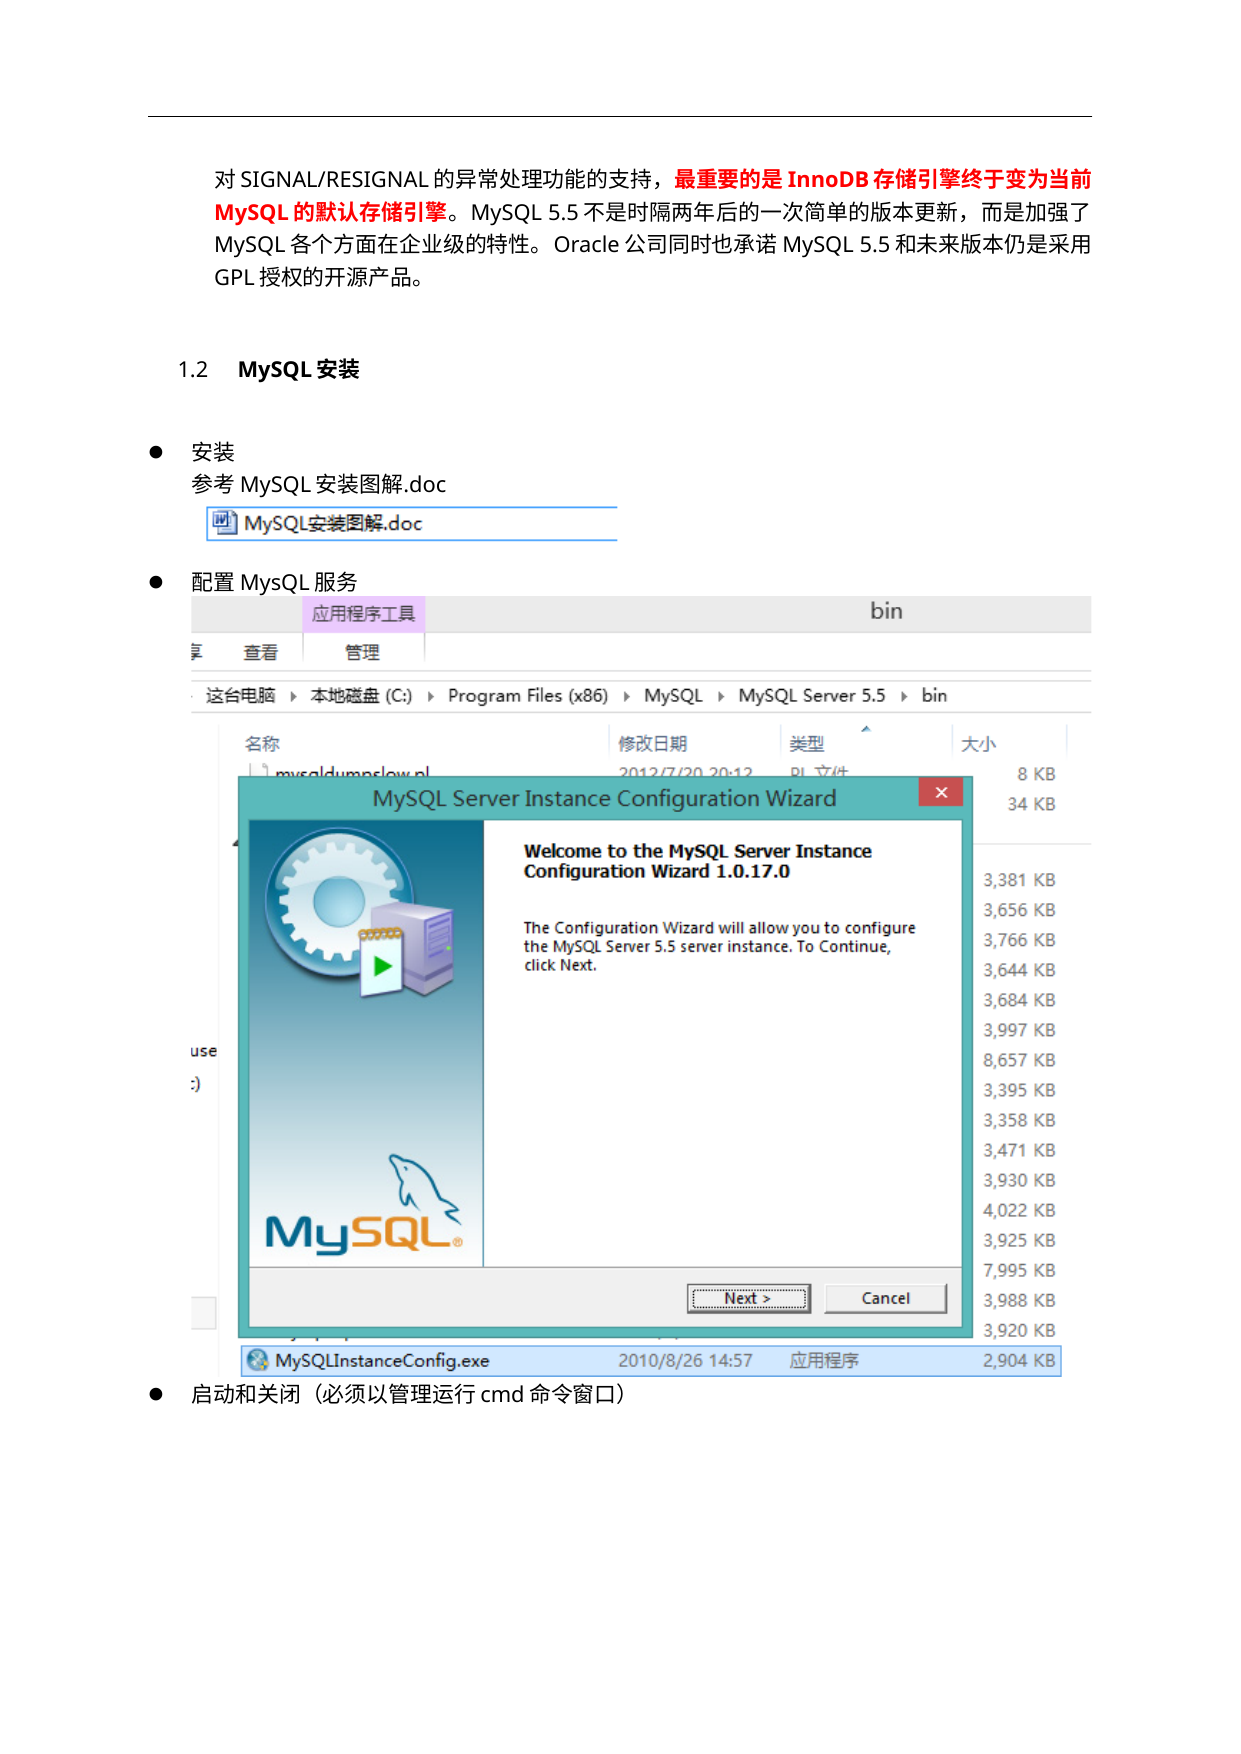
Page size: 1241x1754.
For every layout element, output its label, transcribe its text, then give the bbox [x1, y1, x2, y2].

list 配置MysQL服务 [148, 564, 1092, 597]
list 安装 [148, 434, 1092, 467]
picture [191, 499, 618, 546]
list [170, 162, 1092, 292]
subtitle MySQL安装 [177, 352, 1092, 384]
list 启动和关闭（必须以管理运行cmd命令窗口） [148, 1377, 1092, 1409]
text 参考MySQL安装图解.doc [191, 467, 1092, 499]
picture [191, 596, 1092, 1377]
